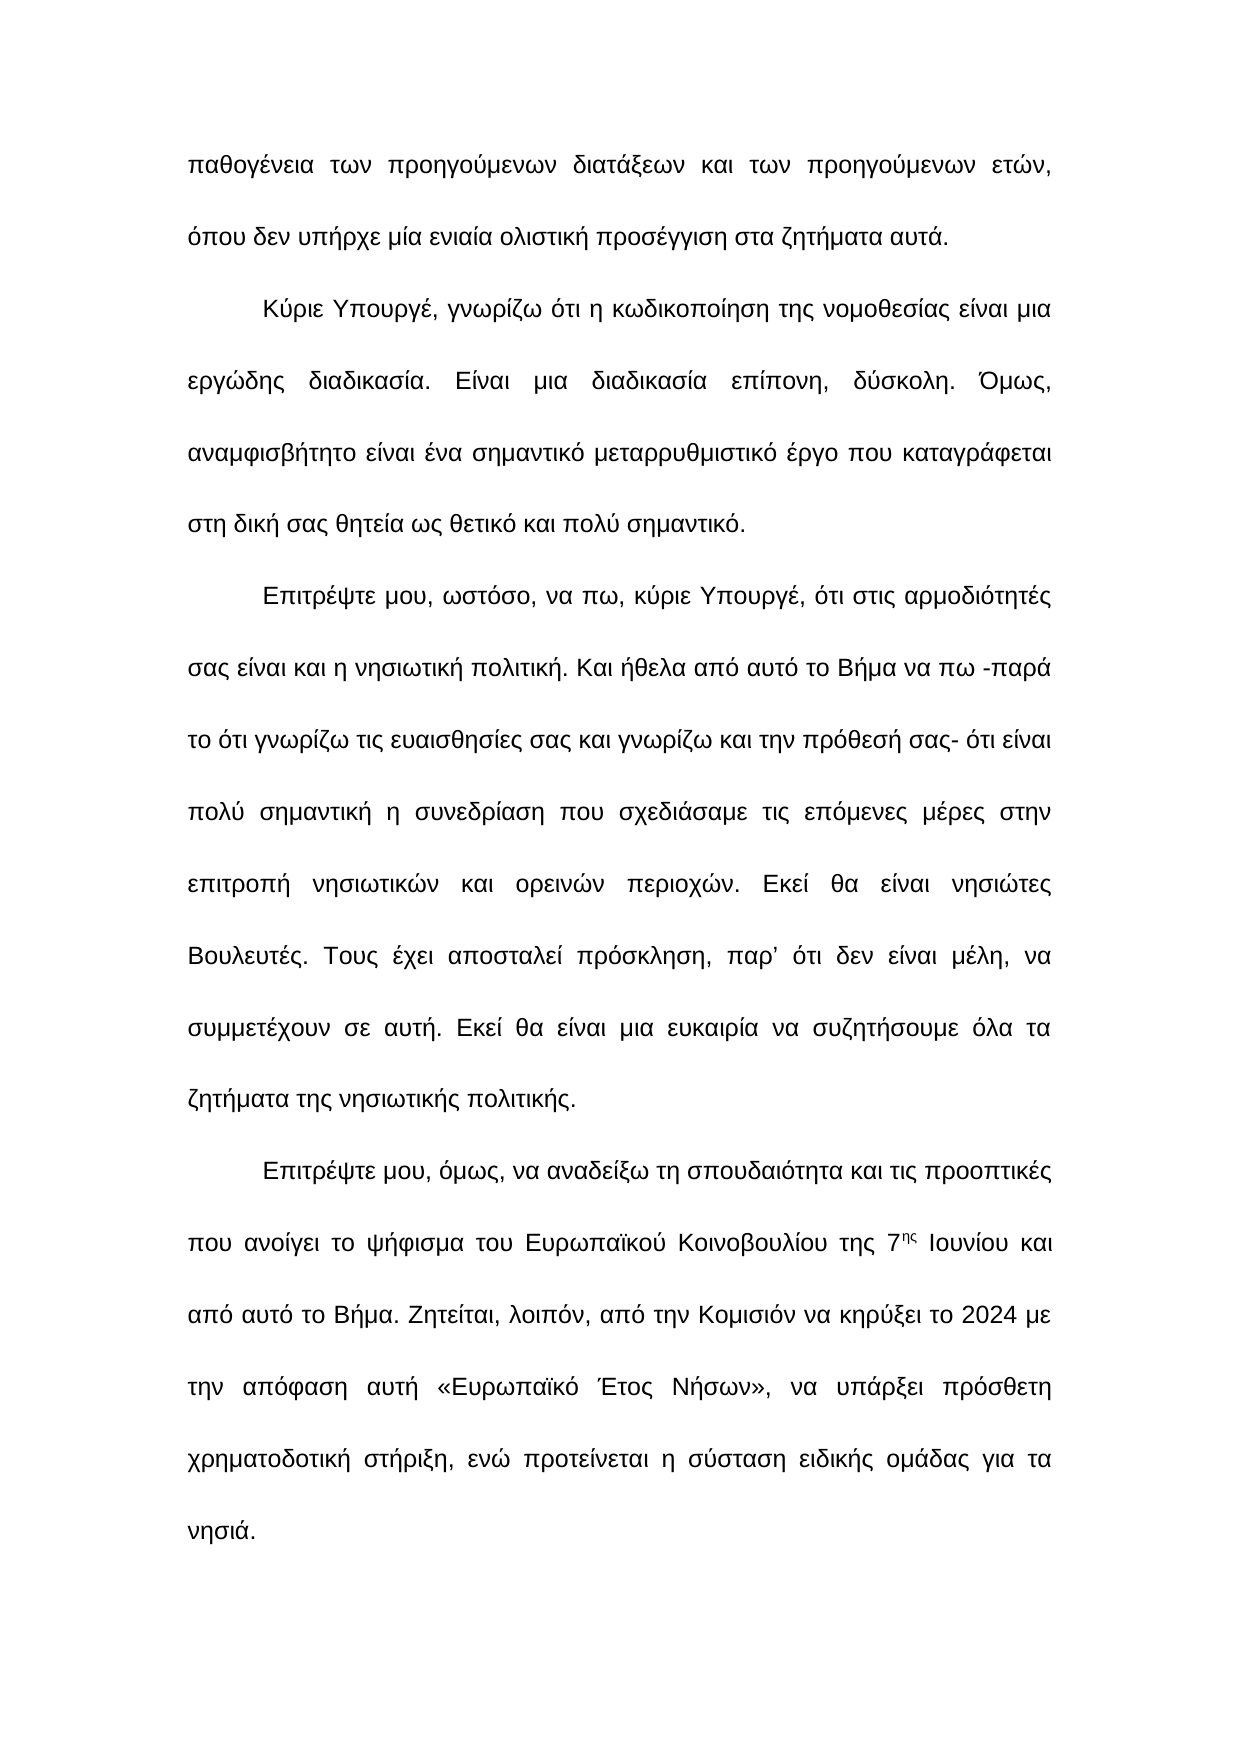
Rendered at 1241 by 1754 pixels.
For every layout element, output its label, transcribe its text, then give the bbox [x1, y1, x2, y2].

text Κύριε Υπουργέ, γνωρίζω ότι η κωδικοποίηση της νομοθεσίας είναι μια εργώδης διαδικασία. Είναι μια διαδικασία επίπονη, δύσκολη. Όμως, αναμφισβήτητο είναι ένα σημαντικό μεταρρυθμιστικό έργο που καταγράφεται στη δική σας θητεία ως θετικό και πολύ σημαντικό. [187, 294, 1053, 538]
text Επιτρέψτε μου, όμως, να αναδείξω τη σπουδαιότητα και τις προοπτικές που ανοίγει το ψήφισμα του Ευρωπαϊκού Κοινοβουλίου της 7ης Ιουνίου και από αυτό το Βήμα. Ζητείται, λοιπόν, από την Κομισιόν να κηρύξει το 2024 με την απόφαση αυτή «Ευρωπαϊκό Έτος Νήσων», να υπάρξει πρόσθετη χρηματοδοτική στήριξη, ενώ προτείνεται η σύσταση ειδικής ομάδας για τα νησιά. [187, 1156, 1053, 1544]
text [187, 150, 1053, 251]
text Επιτρέψτε μου, ωστόσο, να πω, κύριε Υπουργέ, ότι στις αρμοδιότητές σας είναι και η νησιωτική πολιτική. Και ήθελα από αυτό το Βήμα να πω -παρά το ότι γνωρίζω τις ευαισθησίες σας και γνωρίζω και την πρόθεσή σας- ότι είναι πολύ σημαντική η συνεδρίαση που σχεδιάσαμε τις επόμενες μέρες στην επιτροπή νησιωτικών και ορεινών περιοχών. Εκεί θα είναι νησιώτες Βουλευτές. Τους έχει αποσταλεί πρόσκληση, παρ’ ότι δεν είναι μέλη, να συμμετέχουν σε αυτή. Εκεί θα είναι μια ευκαιρία να συζητήσουμε όλα τα ζητήματα της νησιωτικής πολιτικής. [187, 581, 1053, 1113]
